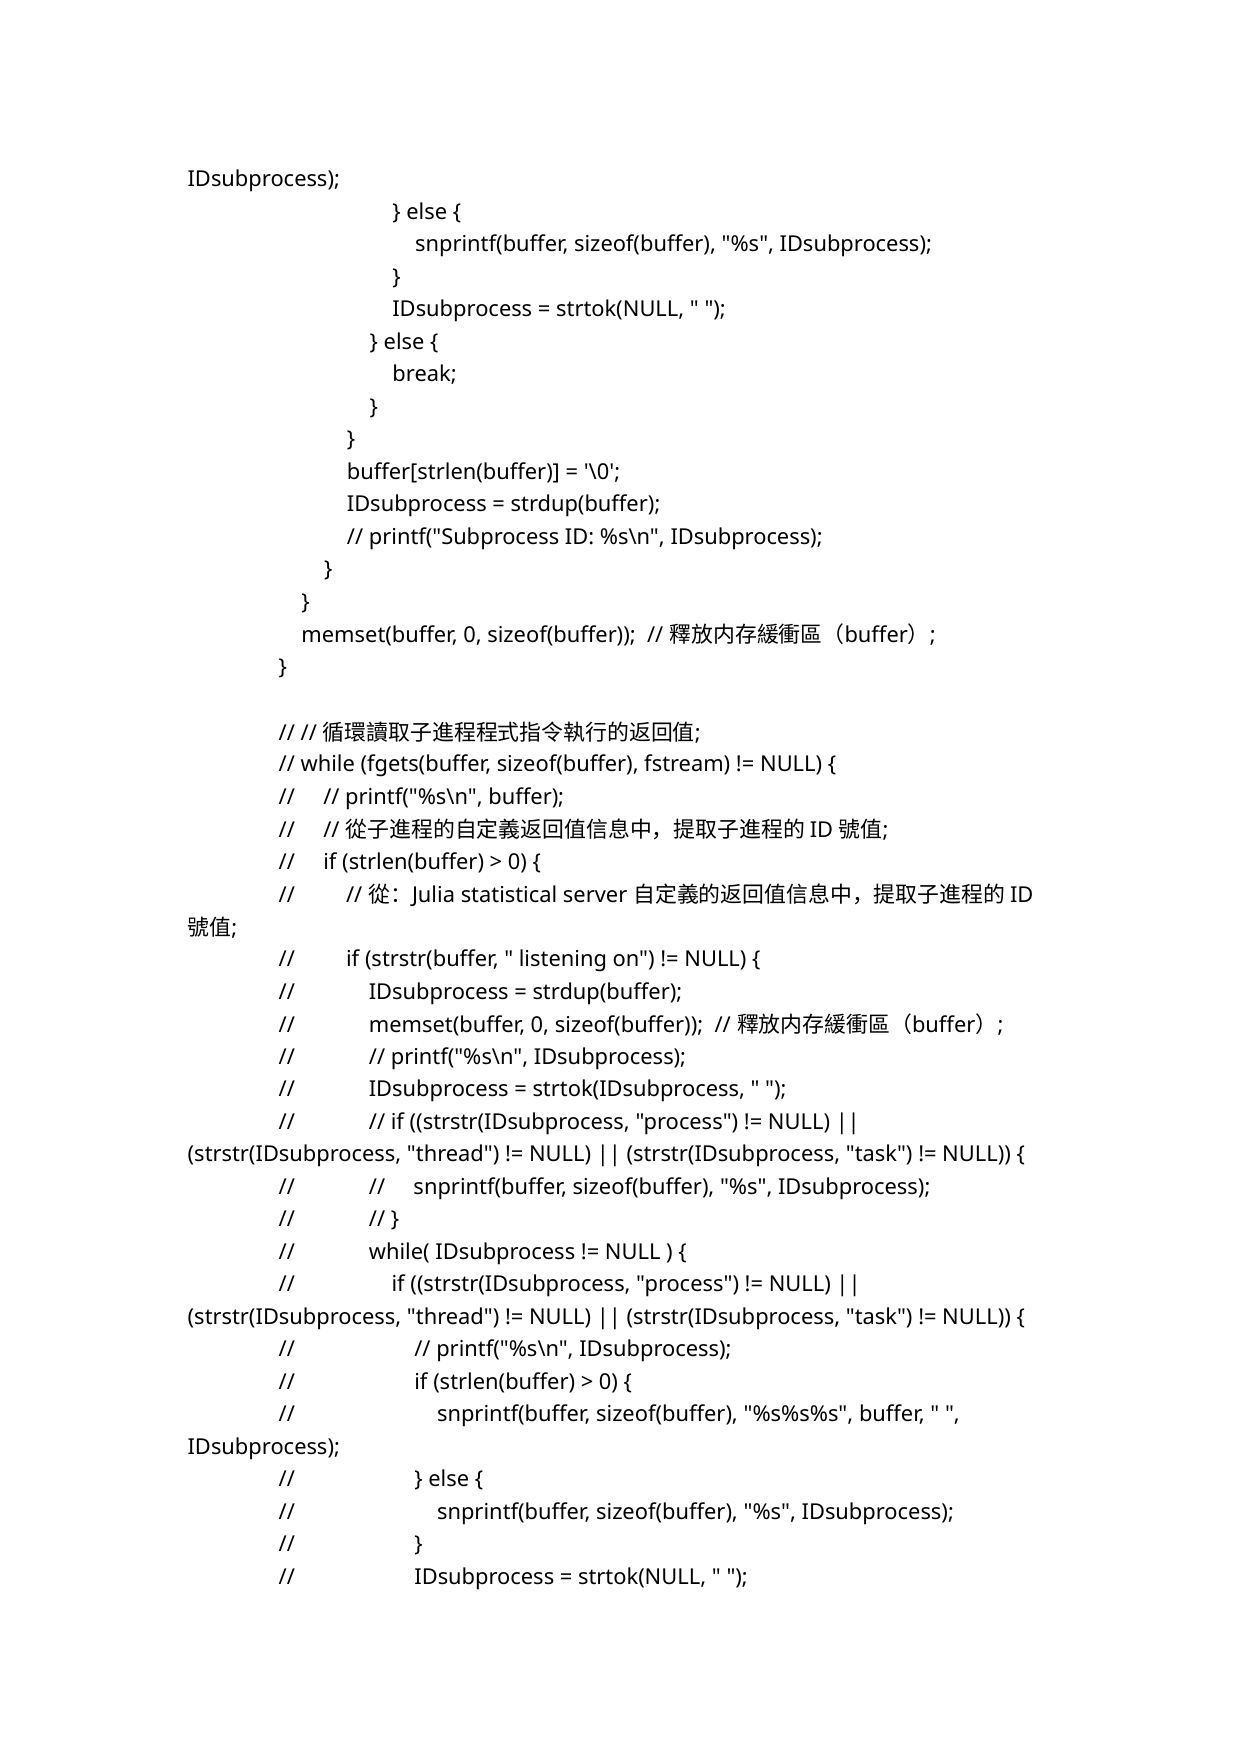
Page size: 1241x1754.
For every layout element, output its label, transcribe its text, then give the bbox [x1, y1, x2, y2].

text } [187, 389, 1053, 422]
text } [187, 552, 1053, 584]
text // if (strlen(buffer) > 0) { [187, 1364, 1053, 1397]
text // memset(buffer, 0, sizeof(buffer)); // 釋放内存緩衝區（buffer）; [187, 1007, 1053, 1039]
text // while (fgets(buffer, sizeof(buffer), fstream) != NULL) { [187, 747, 1053, 779]
text // while( IDsubprocess != NULL ) { [187, 1234, 1053, 1267]
text // // 從子進程的自定義返回值信息中，提取子進程的 ID 號值; [187, 812, 1053, 844]
text // if (strlen(buffer) > 0) { [187, 844, 1053, 877]
text break; [187, 357, 1053, 389]
text // if ((strstr(IDsubprocess, "process") != NULL) || (strstr(IDsubprocess, "thread") != NULL) || (strstr(IDsubprocess, "task") != NULL)) { [187, 1267, 1053, 1332]
text memset(buffer, 0, sizeof(buffer)); // 釋放内存緩衝區（buffer）; [187, 617, 1053, 649]
text // // snprintf(buffer, sizeof(buffer), "%s", IDsubprocess); [187, 1169, 1053, 1202]
text } [187, 584, 1053, 617]
text // snprintf(buffer, sizeof(buffer), "%s", IDsubprocess); [187, 1494, 1053, 1527]
text IDsubprocess = strdup(buffer); [187, 487, 1053, 519]
text // } [187, 1527, 1053, 1559]
text } [187, 422, 1053, 454]
text // // 從：Julia statistical server 自定義的返回值信息中，提取子進程的 ID 號值; [187, 877, 1053, 942]
text // // } [187, 1202, 1053, 1234]
text // } else { [187, 1462, 1053, 1494]
text // printf("Subprocess ID: %s\n", IDsubprocess); [187, 519, 1053, 552]
text // IDsubprocess = strdup(buffer); [187, 974, 1053, 1007]
text // // 循環讀取子進程程式指令執行的返回值; [187, 714, 1053, 747]
text // // printf("%s\n", IDsubprocess); [187, 1039, 1053, 1072]
text // // printf("%s\n", buffer); [187, 779, 1053, 812]
text // // if ((strstr(IDsubprocess, "process") != NULL) || (strstr(IDsubprocess, "thread") != NULL) || (strstr(IDsubprocess, "task") != NULL)) { [187, 1104, 1053, 1169]
text // IDsubprocess = strtok(NULL, " "); [187, 1559, 1053, 1592]
text } [187, 649, 1053, 682]
text // if (strstr(buffer, " listening on") != NULL) { [187, 942, 1053, 974]
text snprintf(buffer, sizeof(buffer), "%s", IDsubprocess); [187, 227, 1053, 259]
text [187, 162, 1053, 194]
text // // printf("%s\n", IDsubprocess); [187, 1332, 1053, 1364]
text buffer[strlen(buffer)] = '\0'; [187, 454, 1053, 487]
text IDsubprocess = strtok(NULL, " "); [187, 292, 1053, 324]
text } else { [187, 194, 1053, 227]
text } else { [187, 324, 1053, 357]
text } [187, 259, 1053, 292]
text // snprintf(buffer, sizeof(buffer), "%s%s%s", buffer, " ", IDsubprocess); [187, 1397, 1053, 1462]
text // IDsubprocess = strtok(IDsubprocess, " "); [187, 1072, 1053, 1104]
